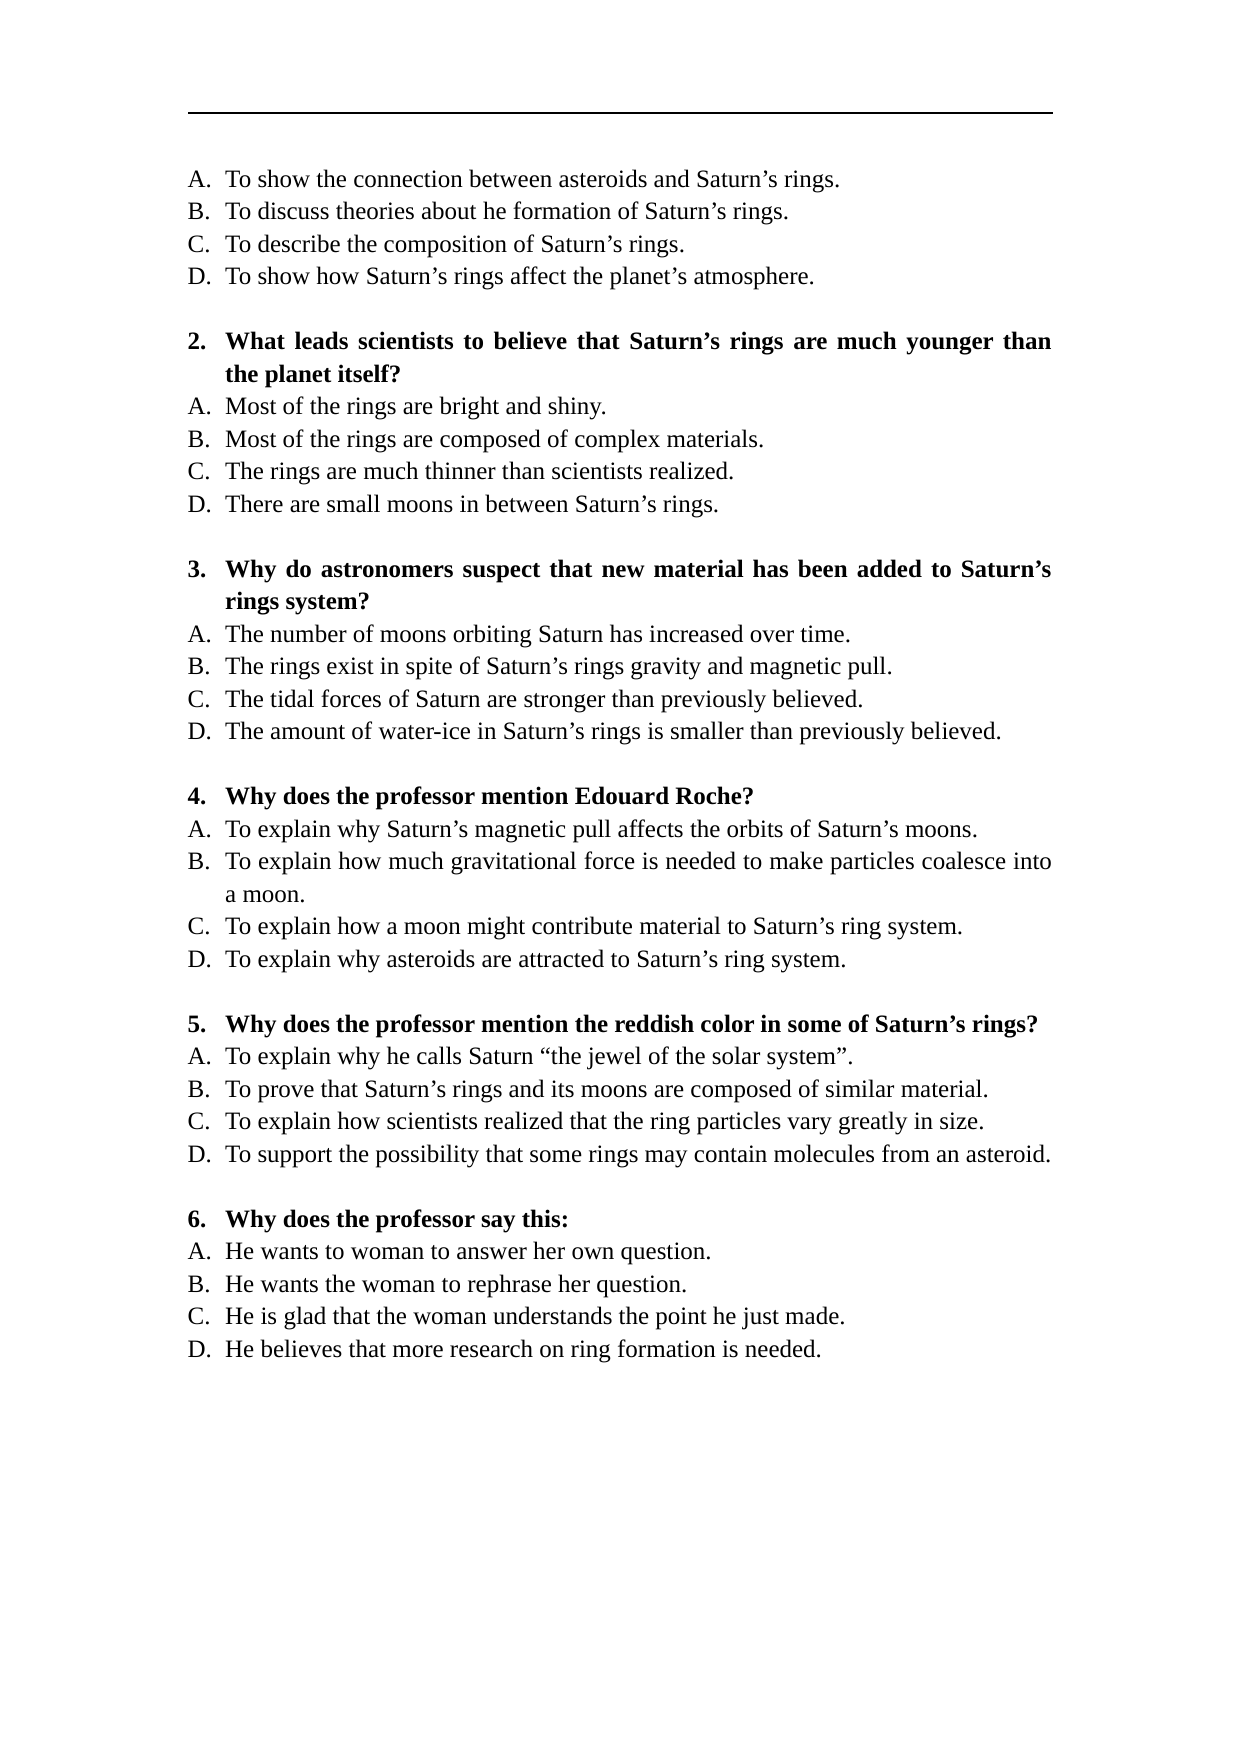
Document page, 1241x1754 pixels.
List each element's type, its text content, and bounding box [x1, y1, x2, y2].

list What leads scientists to believe that Saturn’s rings are much younger than the planet itself? [187, 324, 1053, 389]
list To explain how scientists realized that the ring particles vary greatly in size. [187, 1104, 1053, 1137]
list To prove that Saturn’s rings and its moons are composed of similar material. [187, 1072, 1053, 1104]
list There are small moons in between Saturn’s rings. [187, 487, 1053, 519]
list To explain why he calls Saturn “the jewel of the solar system”. [187, 1039, 1053, 1072]
list To explain how a moon might contribute material to Saturn’s ring system. [187, 909, 1053, 942]
list He believes that more research on ring formation is needed. [187, 1332, 1053, 1364]
list To explain why asteroids are attracted to Saturn’s ring system. [187, 942, 1053, 974]
list The number of moons orbiting Saturn has increased over time. [187, 617, 1053, 649]
list Why does the professor say this: [187, 1202, 1053, 1234]
list Why does the professor mention the reddish color in some of Saturn’s rings? [187, 1007, 1053, 1039]
list Why do astronomers suspect that new material has been added to Saturn’s rings system? [187, 552, 1053, 617]
list Why does the professor mention Edouard Roche? [187, 779, 1053, 812]
list To describe the composition of Saturn’s rings. [187, 227, 1053, 259]
list The rings are much thinner than scientists realized. [187, 454, 1053, 487]
list The amount of water-ice in Saturn’s rings is smaller than previously believed. [187, 714, 1053, 747]
list To explain why Saturn’s magnetic pull affects the orbits of Saturn’s moons. [187, 812, 1053, 844]
list To discuss theories about he formation of Saturn’s rings. [187, 194, 1053, 227]
list The tidal forces of Saturn are stronger than previously believed. [187, 682, 1053, 714]
list The rings exist in spite of Saturn’s rings gravity and magnetic pull. [187, 649, 1053, 682]
list To show how Saturn’s rings affect the planet’s atmosphere. [187, 259, 1053, 292]
list He wants the woman to rephrase her question. [187, 1267, 1053, 1299]
list Most of the rings are bright and shiny. [187, 389, 1053, 422]
list He is glad that the woman understands the point he just made. [187, 1299, 1053, 1332]
list To explain how much gravitational force is needed to make particles coalesce into a moon. [187, 844, 1053, 909]
list To support the possibility that some rings may contain molecules from an asteroid. [187, 1137, 1053, 1169]
list Most of the rings are composed of complex materials. [187, 422, 1053, 454]
list He wants to woman to answer her own question. [187, 1234, 1053, 1267]
list To show the connection between asteroids and Saturn’s rings. [187, 162, 1053, 194]
